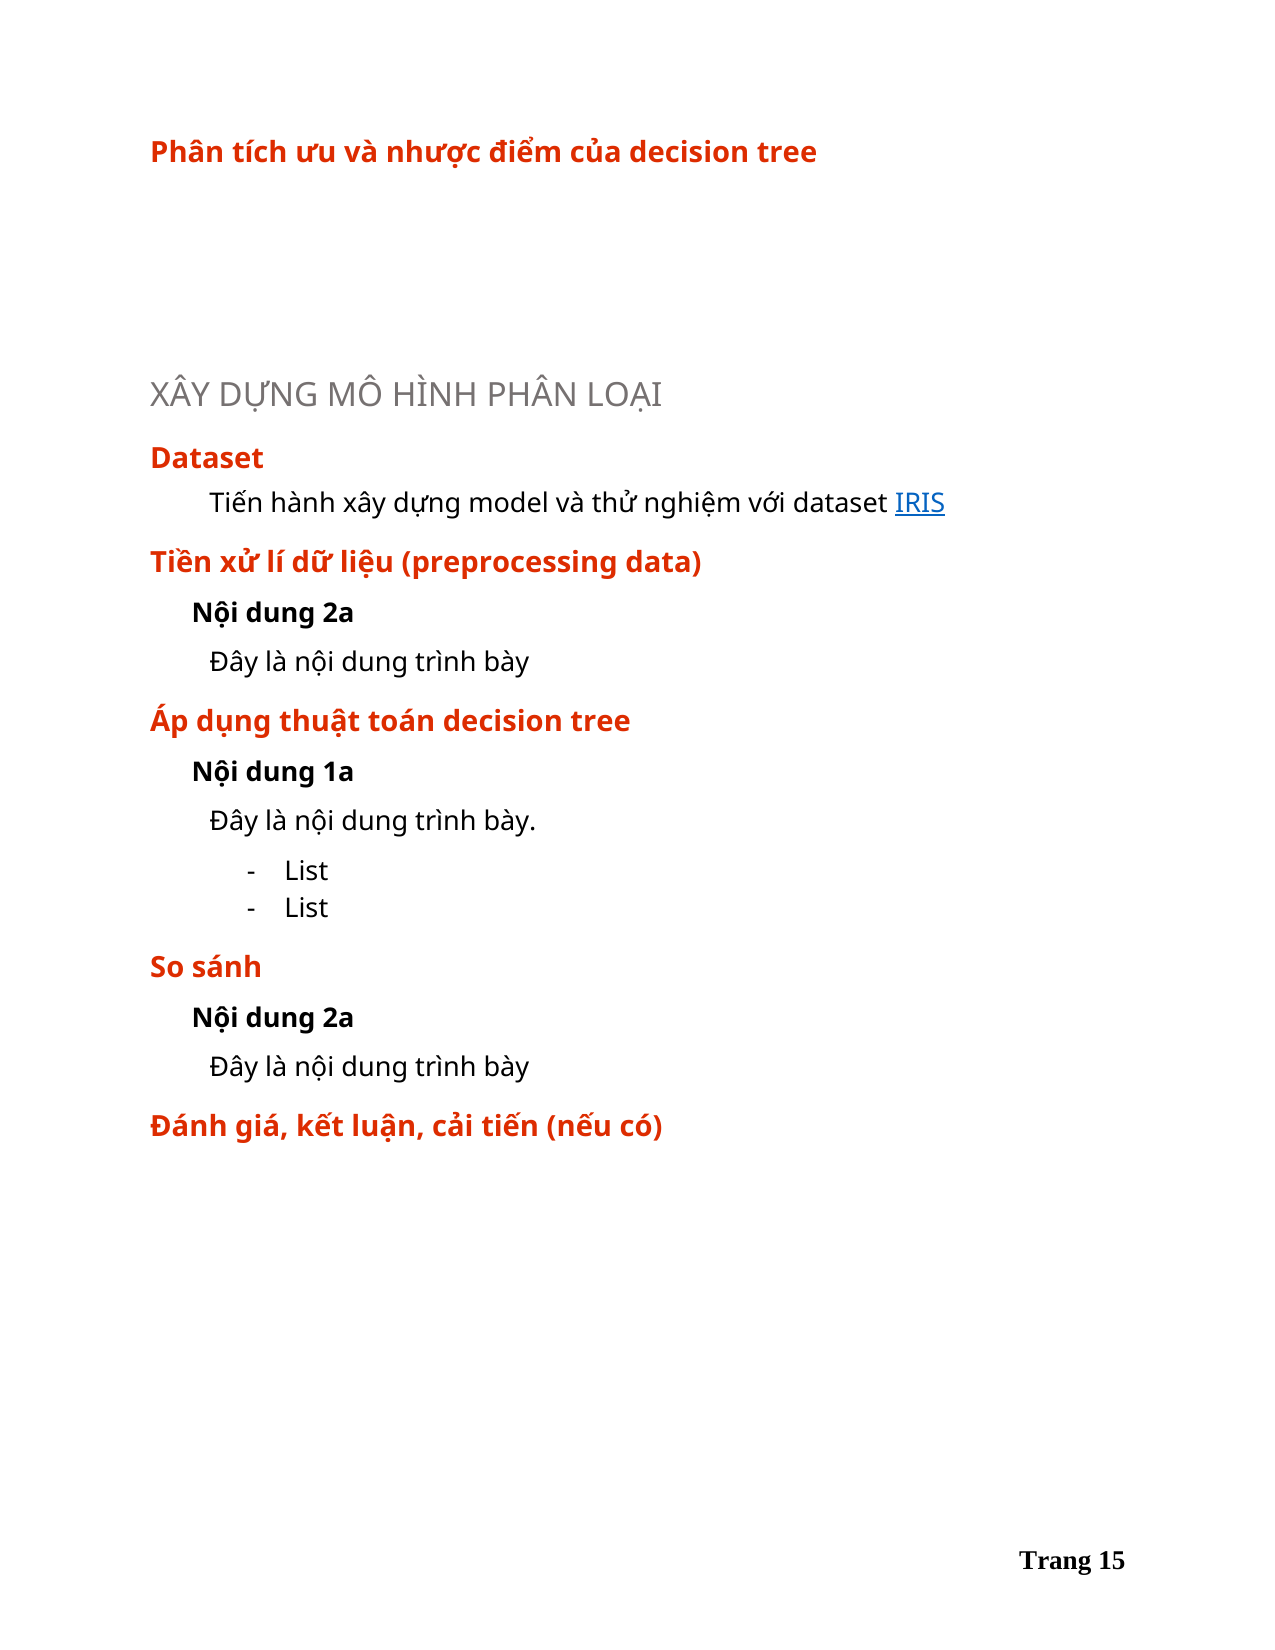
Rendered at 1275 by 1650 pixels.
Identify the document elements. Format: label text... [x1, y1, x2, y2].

text Tiến hành xây dựng model và thử nghiệm với dataset IRIS [150, 483, 1125, 520]
text XÂY DỰNG MÔ HÌNH PHÂN LOẠI [150, 371, 1125, 417]
list Nội dung 2a [191, 998, 1125, 1035]
text Đây là nội dung trình bày [150, 643, 1125, 679]
list Phân tích ưu và nhược điểm của decision tree [150, 132, 1125, 171]
list Dataset [150, 437, 1125, 477]
list So sánh [150, 946, 1125, 986]
list List [247, 888, 1125, 925]
list Tiền xử lí dữ liệu (preprocessing data) [150, 541, 1125, 581]
list Đánh giá, kết luận, cải tiến (nếu có) [150, 1105, 1125, 1145]
list Nội dung 1a [191, 752, 1125, 789]
text Đây là nội dung trình bày [150, 1047, 1125, 1084]
text Đây là nội dung trình bày. [150, 802, 1125, 839]
list Nội dung 2a [191, 593, 1125, 630]
list List [247, 851, 1125, 888]
list Áp dụng thuật toán decision tree [150, 700, 1125, 740]
